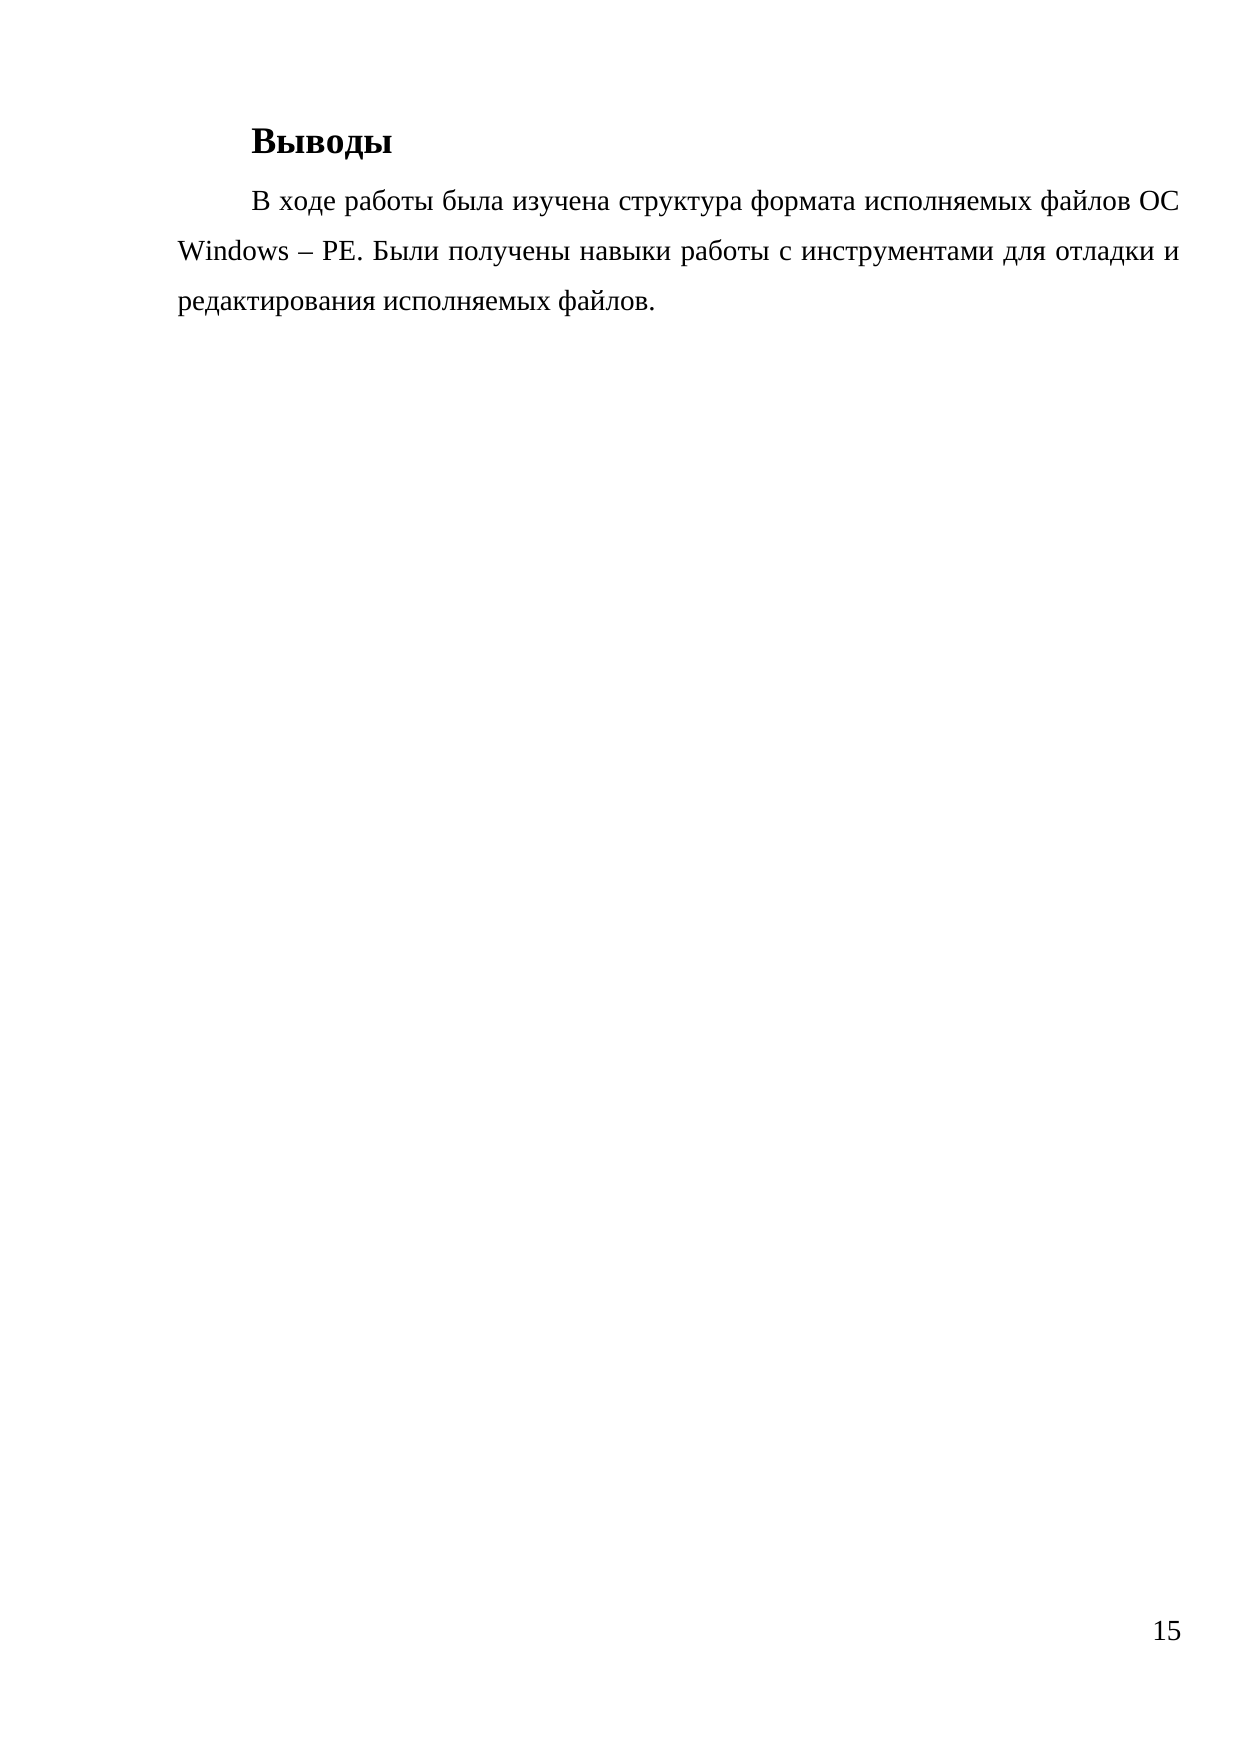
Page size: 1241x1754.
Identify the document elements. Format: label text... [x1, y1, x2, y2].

text В ходе работы была изучена структура формата исполняемых файлов ОС Windows – PE. Были получены навыки работы с инструментами для отладки и редактирования исполняемых файлов. [177, 183, 1181, 317]
subtitle Выводы [177, 118, 1181, 161]
